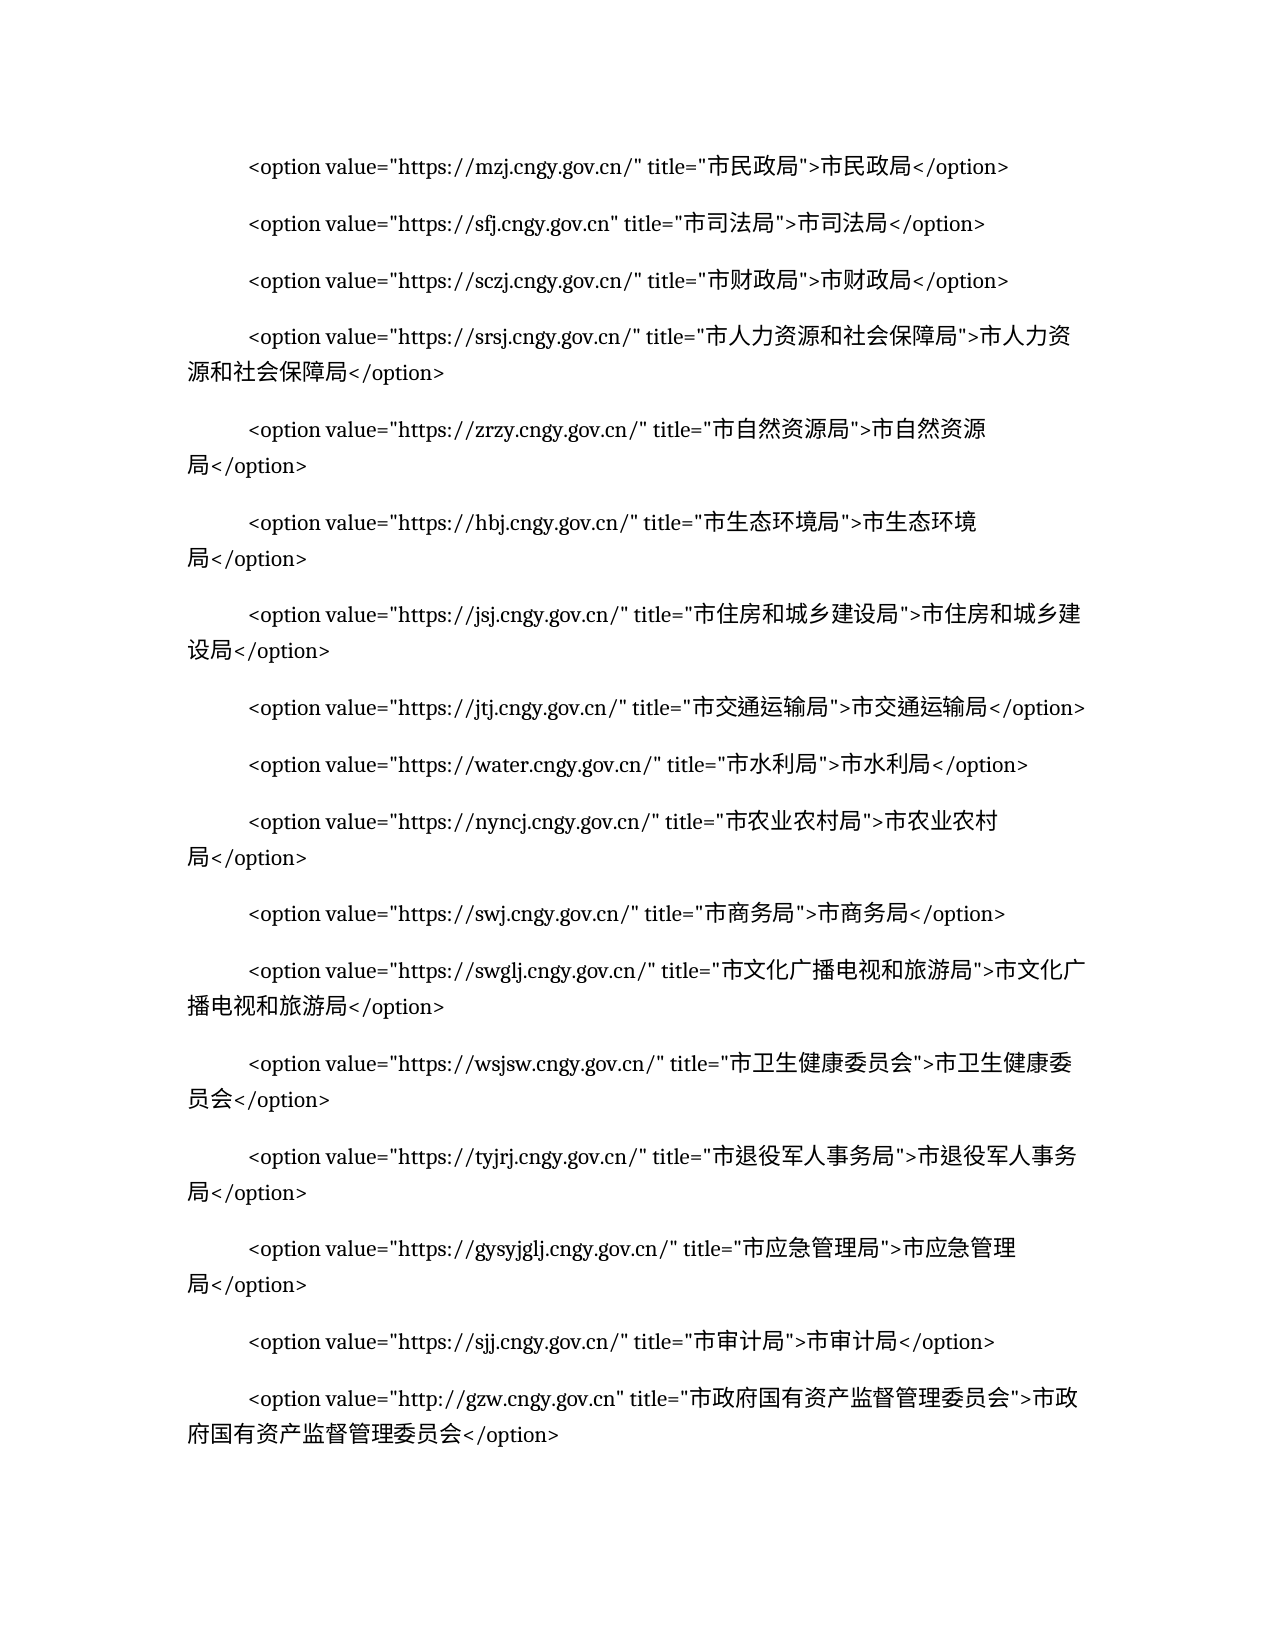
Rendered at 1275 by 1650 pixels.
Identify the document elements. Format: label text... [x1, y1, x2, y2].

text <option value="https://wsjsw.cngy.gov.cn/" title="市卫生健康委员会">市卫生健康委员会</option> [187, 1047, 1087, 1114]
text <option value="https://hbj.cngy.gov.cn/" title="市生态环境局">市生态环境局</option> [187, 506, 1087, 573]
text <option value="http://gzw.cngy.gov.cn" title="市政府国有资产监督管理委员会">市政府国有资产监督管理委员会</option> [187, 1382, 1087, 1449]
text <option value="https://jsj.cngy.gov.cn/" title="市住房和城乡建设局">市住房和城乡建设局</option> [187, 598, 1087, 666]
text <option value="https://mzj.cngy.gov.cn/" title="市民政局">市民政局</option> [187, 150, 1087, 181]
text <option value="https://nyncj.cngy.gov.cn/" title="市农业农村局">市农业农村局</option> [187, 805, 1087, 872]
text <option value="https://sczj.cngy.gov.cn/" title="市财政局">市财政局</option> [187, 263, 1087, 295]
text <option value="https://swj.cngy.gov.cn/" title="市商务局">市商务局</option> [187, 897, 1087, 929]
text <option value="https://sfj.cngy.gov.cn" title="市司法局">市司法局</option> [187, 207, 1087, 238]
text <option value="https://sjj.cngy.gov.cn/" title="市审计局">市审计局</option> [187, 1325, 1087, 1356]
text <option value="https://srsj.cngy.gov.cn/" title="市人力资源和社会保障局">市人力资源和社会保障局</option> [187, 320, 1087, 387]
text <option value="https://zrzy.cngy.gov.cn/" title="市自然资源局">市自然资源局</option> [187, 413, 1087, 480]
text <option value="https://gysyjglj.cngy.gov.cn/" title="市应急管理局">市应急管理局</option> [187, 1232, 1087, 1299]
text <option value="https://jtj.cngy.gov.cn/" title="市交通运输局">市交通运输局</option> [187, 691, 1087, 722]
text <option value="https://swglj.cngy.gov.cn/" title="市文化广播电视和旅游局">市文化广播电视和旅游局</option> [187, 954, 1087, 1021]
text <option value="https://tyjrj.cngy.gov.cn/" title="市退役军人事务局">市退役军人事务局</option> [187, 1139, 1087, 1207]
text <option value="https://water.cngy.gov.cn/" title="市水利局">市水利局</option> [187, 748, 1087, 779]
